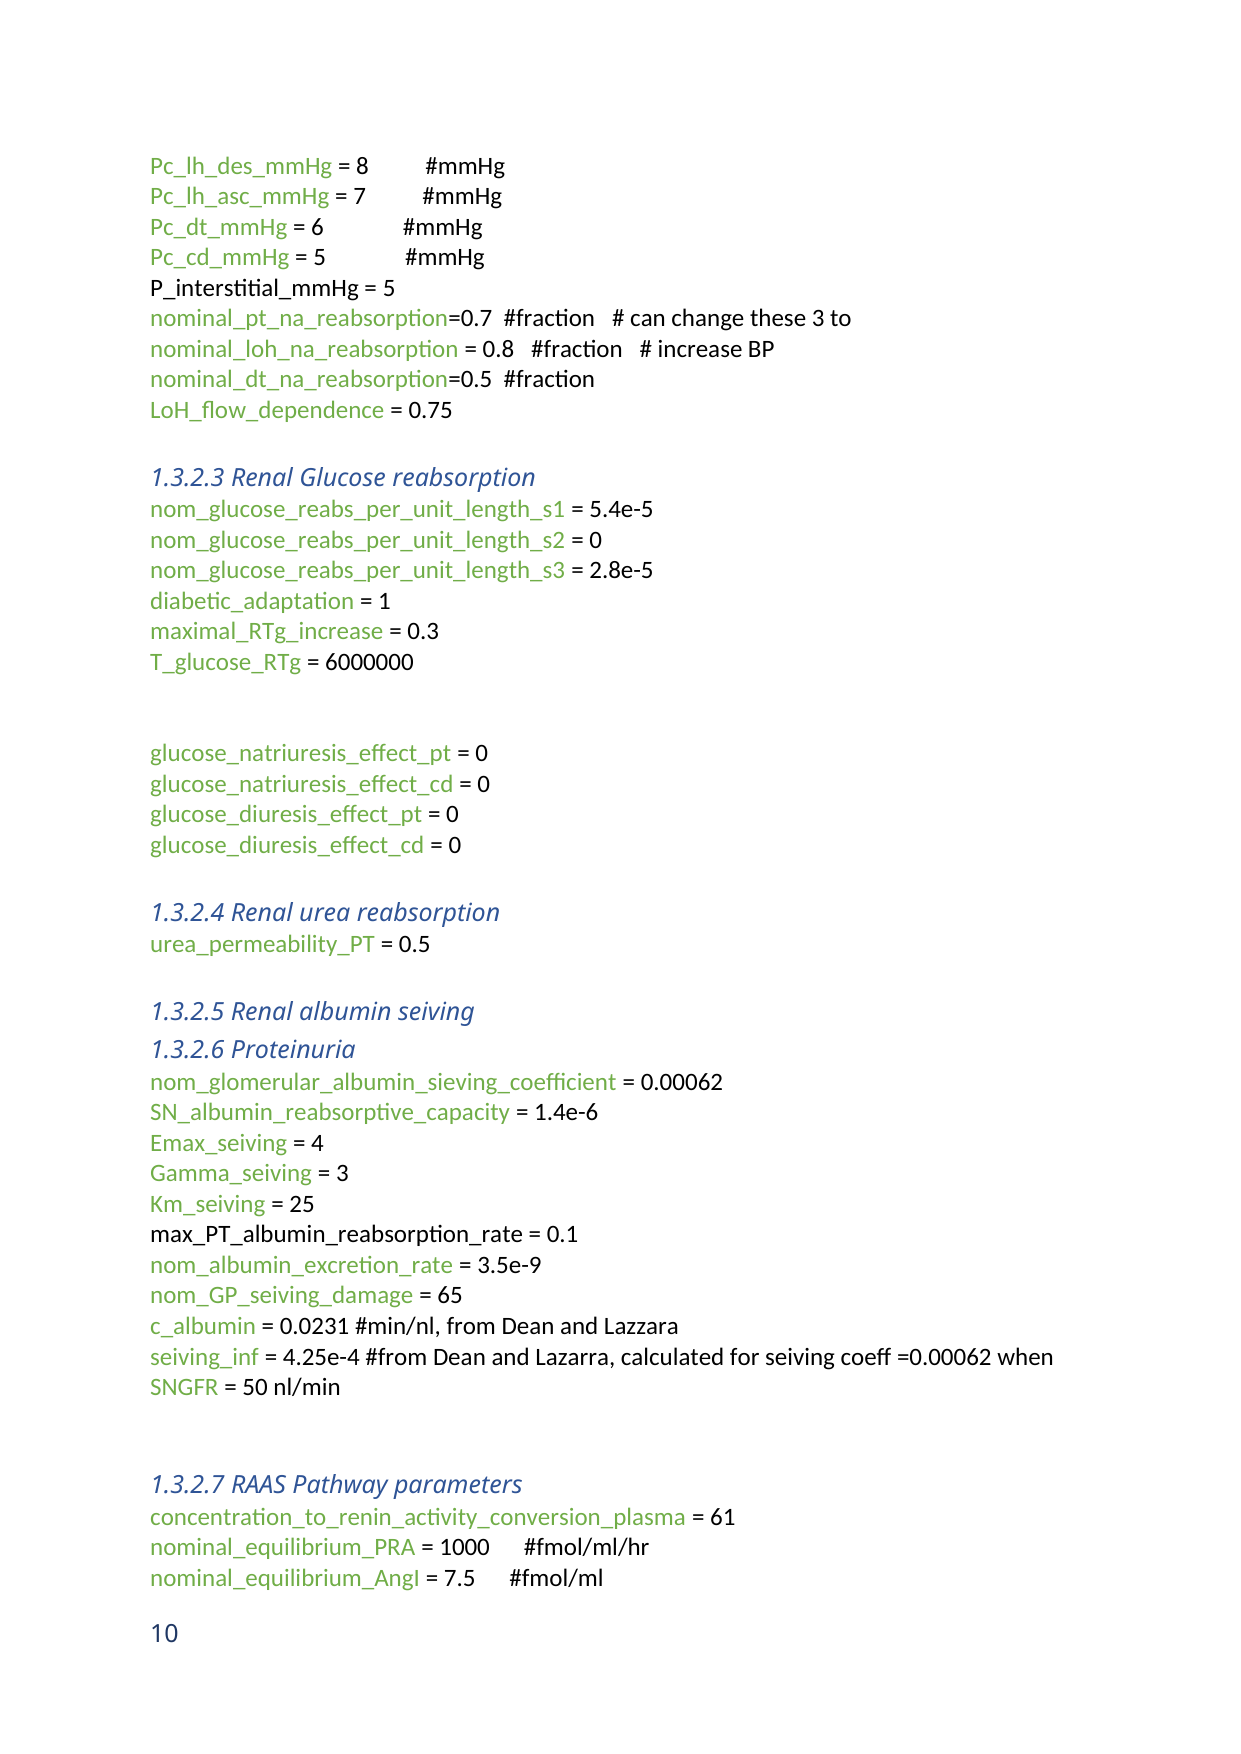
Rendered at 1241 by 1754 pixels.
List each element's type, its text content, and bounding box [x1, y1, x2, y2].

text Pc_cd_mmHg = 5 #mmHg [150, 242, 1090, 272]
text Gamma_seiving = 3 [150, 1157, 1090, 1188]
text LoH_flow_dependence = 0.75 [150, 394, 1090, 425]
text nominal_dt_na_reabsorption=0.5 #fraction [150, 364, 1090, 394]
text T_glucose_RTg = 6000000 [150, 646, 1090, 677]
subtitle 1.3.2.7 RAAS Pathway parameters [150, 1467, 1090, 1501]
text Km_seiving = 25 [150, 1188, 1090, 1218]
text nominal_pt_na_reabsorption=0.7 #fraction # can change these 3 to [150, 303, 1090, 333]
text nom_glucose_reabs_per_unit_length_s1 = 5.4e-5 [150, 493, 1090, 524]
text nom_GP_seiving_damage = 65 [150, 1279, 1090, 1310]
subtitle 1.3.2.4 Renal urea reabsorption [150, 894, 1090, 928]
text max_PT_albumin_reabsorption_rate = 0.1 [150, 1218, 1090, 1249]
subtitle 1.3.2.6 Proteinuria [150, 1032, 1090, 1066]
text c_albumin = 0.0231 #min/nl, from Dean and Lazzara [150, 1310, 1090, 1341]
text glucose_natriuresis_effect_pt = 0 [150, 738, 1090, 768]
text nom_glucose_reabs_per_unit_length_s3 = 2.8e-5 [150, 554, 1090, 585]
text concentration_to_renin_activity_conversion_plasma = 61 [150, 1501, 1090, 1531]
text nominal_equilibrium_PRA = 1000 #fmol/ml/hr [150, 1531, 1090, 1562]
text urea_permeability_PT = 0.5 [150, 928, 1090, 959]
text glucose_diuresis_effect_cd = 0 [150, 829, 1090, 860]
subtitle 1.3.2.3 Renal Glucose reabsorption [150, 459, 1090, 493]
text glucose_diuresis_effect_pt = 0 [150, 799, 1090, 829]
text maximal_RTg_increase = 0.3 [150, 616, 1090, 646]
text SN_albumin_reabsorptive_capacity = 1.4e-6 [150, 1096, 1090, 1127]
text nominal_equilibrium_AngI = 7.5 #fmol/ml [150, 1562, 1090, 1592]
text Pc_dt_mmHg = 6 #mmHg [150, 211, 1090, 242]
text nom_glomerular_albumin_sieving_coefficient = 0.00062 [150, 1066, 1090, 1096]
text Emax_seiving = 4 [150, 1127, 1090, 1157]
text nom_albumin_excretion_rate = 3.5e-9 [150, 1249, 1090, 1279]
text nom_glucose_reabs_per_unit_length_s2 = 0 [150, 524, 1090, 554]
text glucose_natriuresis_effect_cd = 0 [150, 768, 1090, 799]
text nominal_loh_na_reabsorption = 0.8 #fraction # increase BP [150, 333, 1090, 364]
text diabetic_adaptation = 1 [150, 585, 1090, 616]
text Pc_lh_des_mmHg = 8 #mmHg [150, 150, 1090, 181]
subtitle 1.3.2.5 Renal albumin seiving [150, 994, 1090, 1028]
text Pc_lh_asc_mmHg = 7 #mmHg [150, 181, 1090, 211]
text P_interstitial_mmHg = 5 [150, 272, 1090, 303]
text seiving_inf = 4.25e-4 #from Dean and Lazarra, calculated for seiving coeff =0.00062 when SNGFR = 50 nl/min [150, 1341, 1090, 1402]
